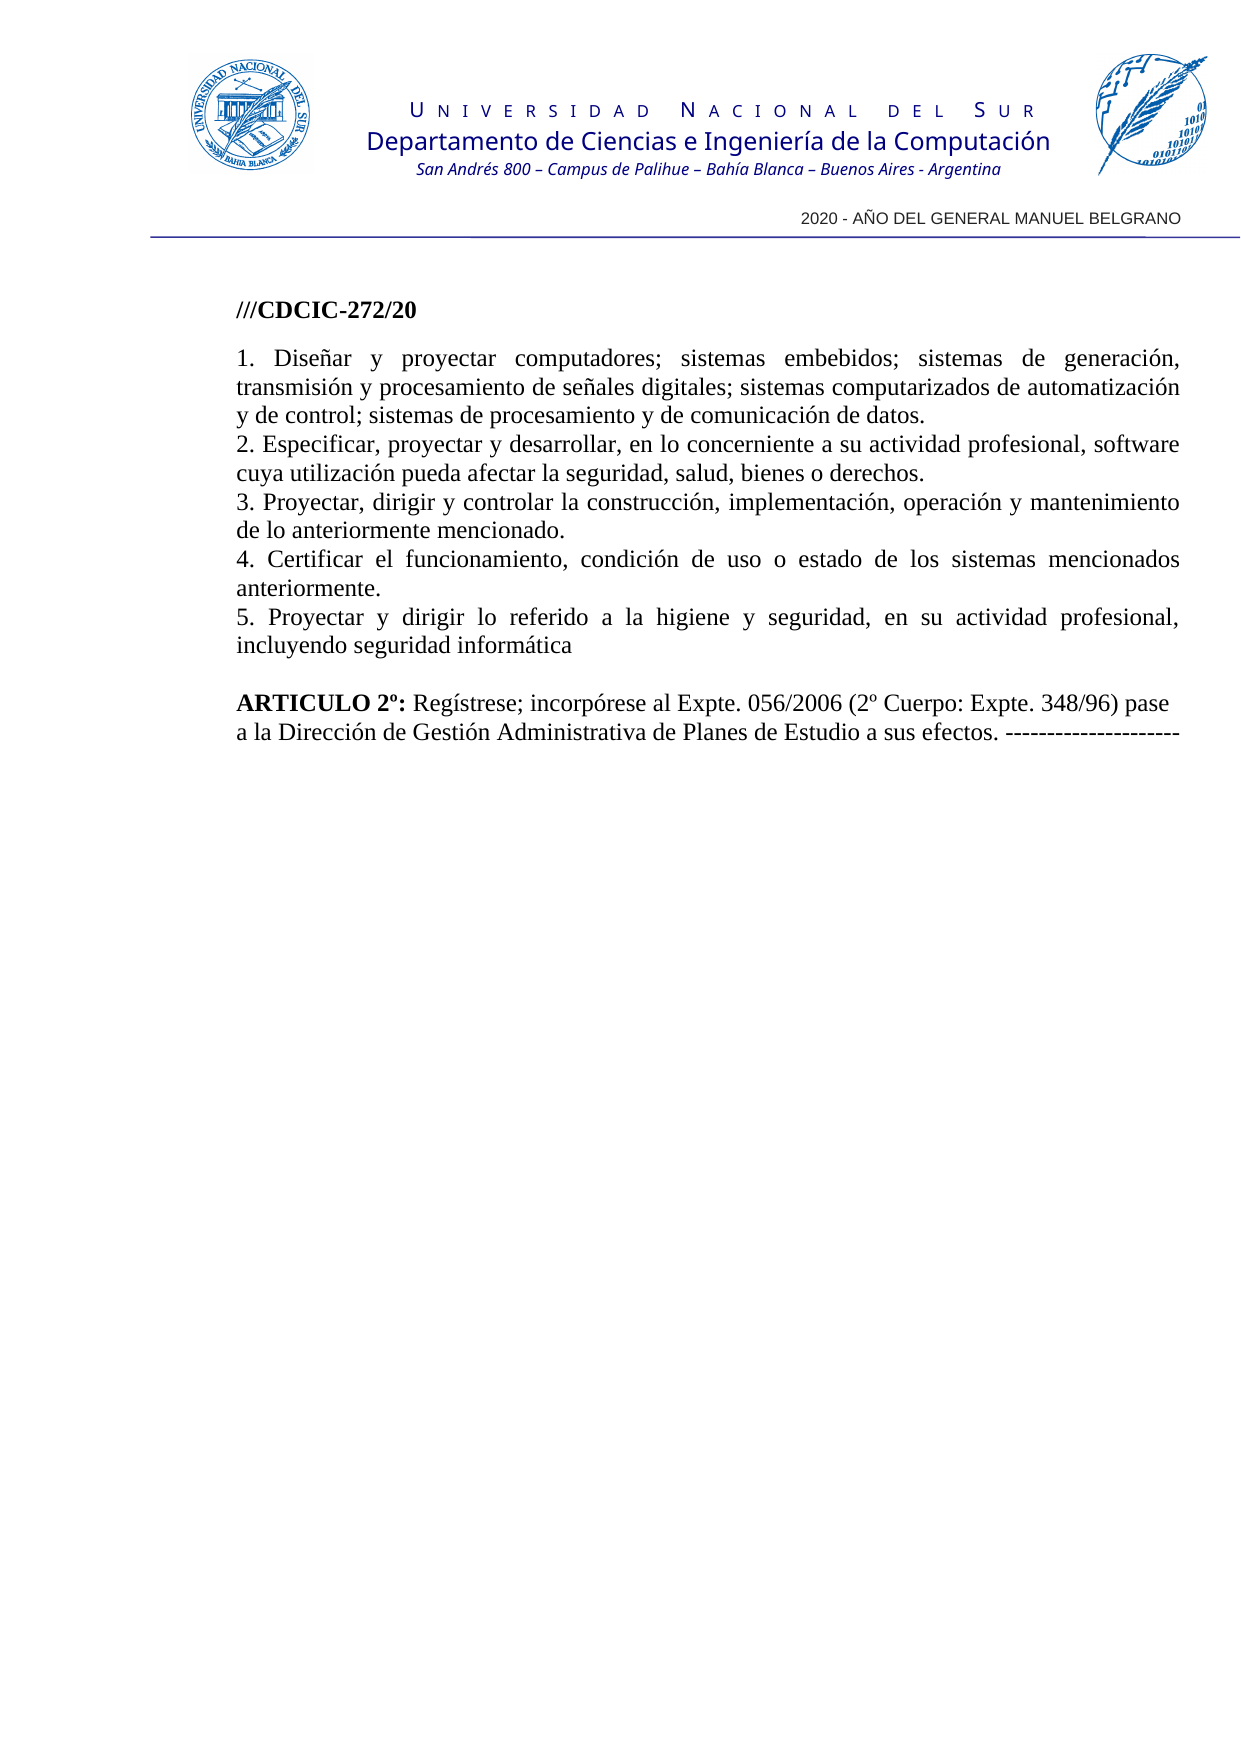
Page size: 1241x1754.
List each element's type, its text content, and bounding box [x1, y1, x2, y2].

text 1. Diseñar y proyectar computadores; sistemas embebidos; sistemas de generación, transmisión y procesamiento de señales digitales; sistemas computarizados de automatización y de control; sistemas de procesamiento y de comunicación de datos. [236, 343, 1181, 429]
text 2. Especificar, proyectar y desarrollar, en lo concerniente a su actividad profesional, software cuya utilización pueda afectar la seguridad, salud, bienes o derechos. [236, 429, 1181, 487]
text 3. Proyectar, dirigir y controlar la construcción, implementación, operación y mantenimiento de lo anteriormente mencionado. [236, 487, 1181, 544]
text ///CDCIC-272/20 [236, 295, 1181, 324]
picture [1095, 53, 1209, 176]
text ARTICULO 2º: Regístrese; incorpórese al Expte. 056/2006 (2º Cuerpo: Expte. 348/96) pase a la Dirección de Gestión Administrativa de Planes de Estudio a sus efectos. --------------------- [236, 688, 1181, 746]
picture [187, 53, 315, 174]
text 5. Proyectar y dirigir lo referido a la higiene y seguridad, en su actividad profesional, incluyendo seguridad informática [236, 602, 1181, 659]
text 4. Certificar el funcionamiento, condición de uso o estado de los sistemas mencionados anteriormente. [236, 544, 1181, 602]
